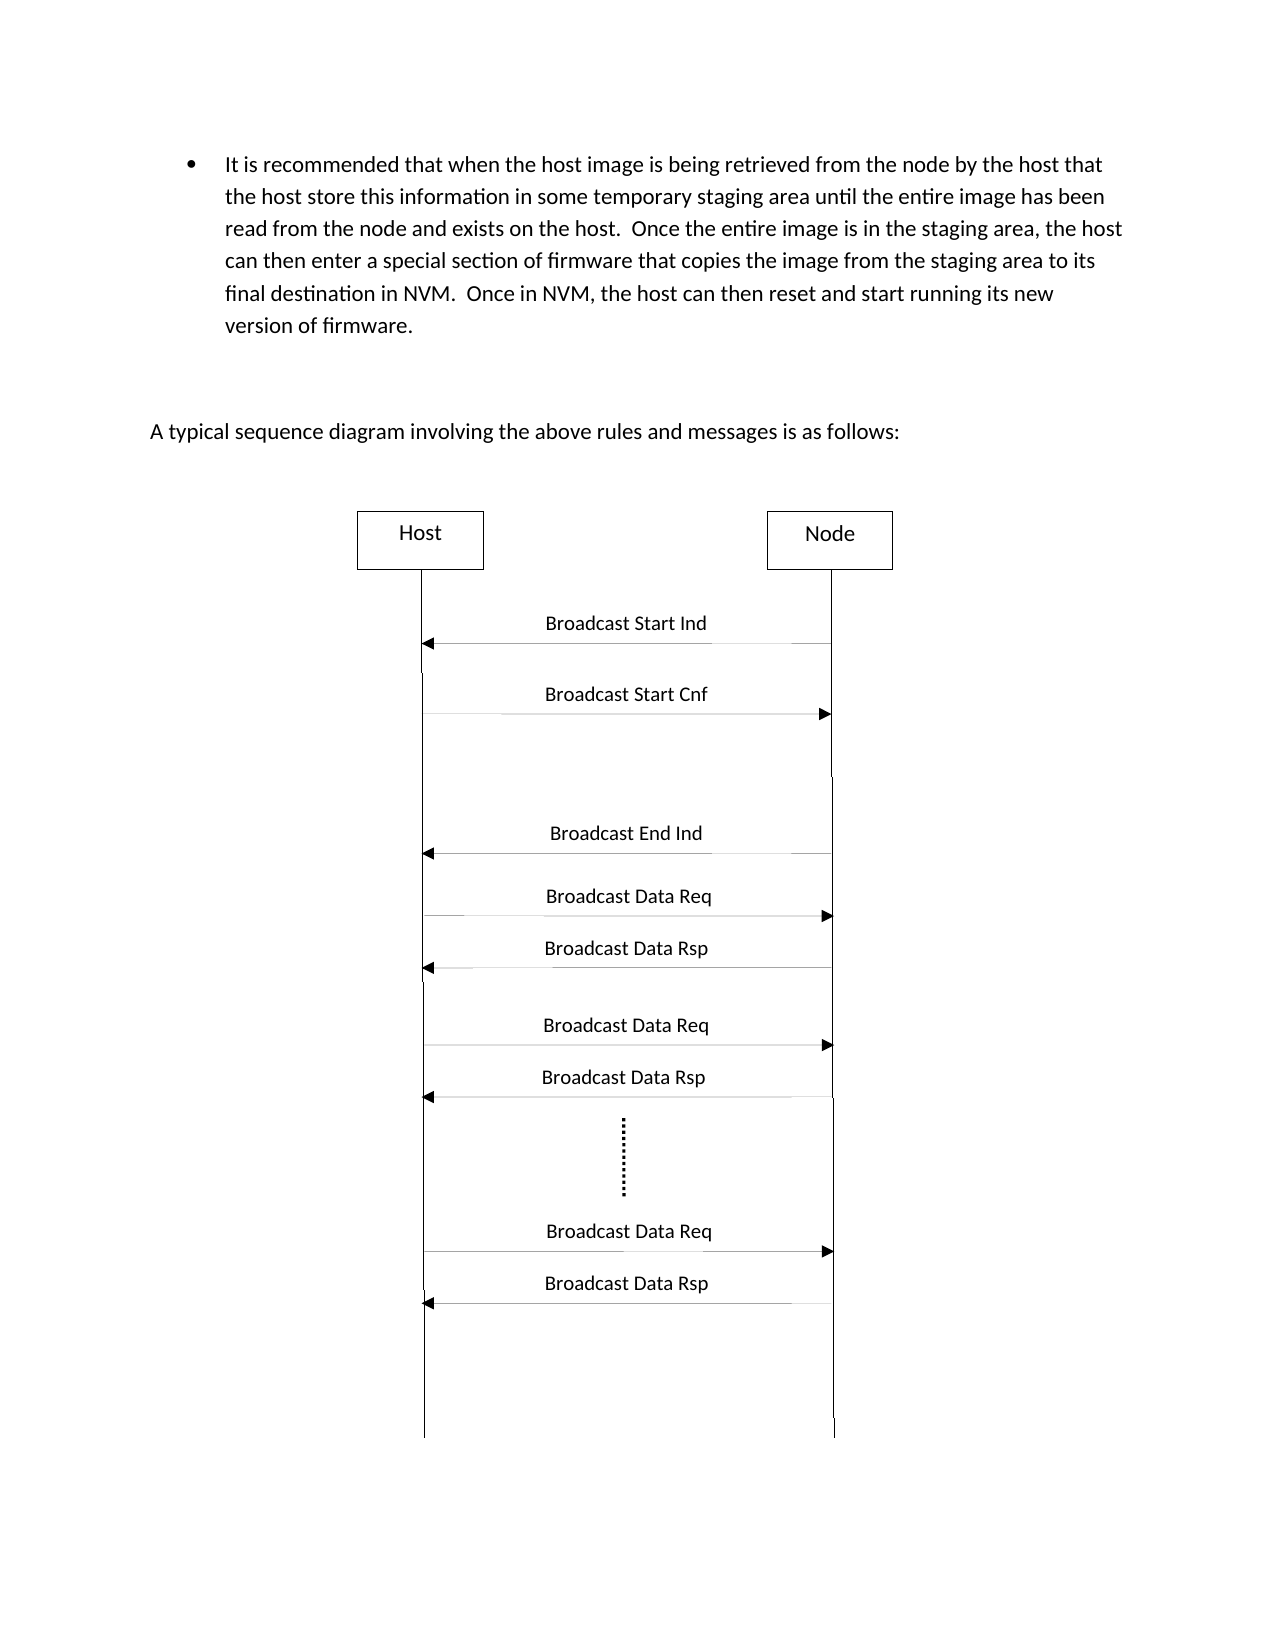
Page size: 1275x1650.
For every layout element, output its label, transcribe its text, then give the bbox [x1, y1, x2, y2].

text A typical sequence diagram involving the above rules and messages is as follows: [150, 417, 1125, 445]
list It is recommended that when the host image is being retrieved from the node by the host that the host store this information in some temporary staging area until the entire image has been read from the node and exists on the host. Once the entire image is in the staging area, the host can then enter a special section of firmware that copies the image from the staging area to its final destination in NVM. Once in NVM, the host can then reset and start running its new version of firmware. [187, 150, 1125, 339]
